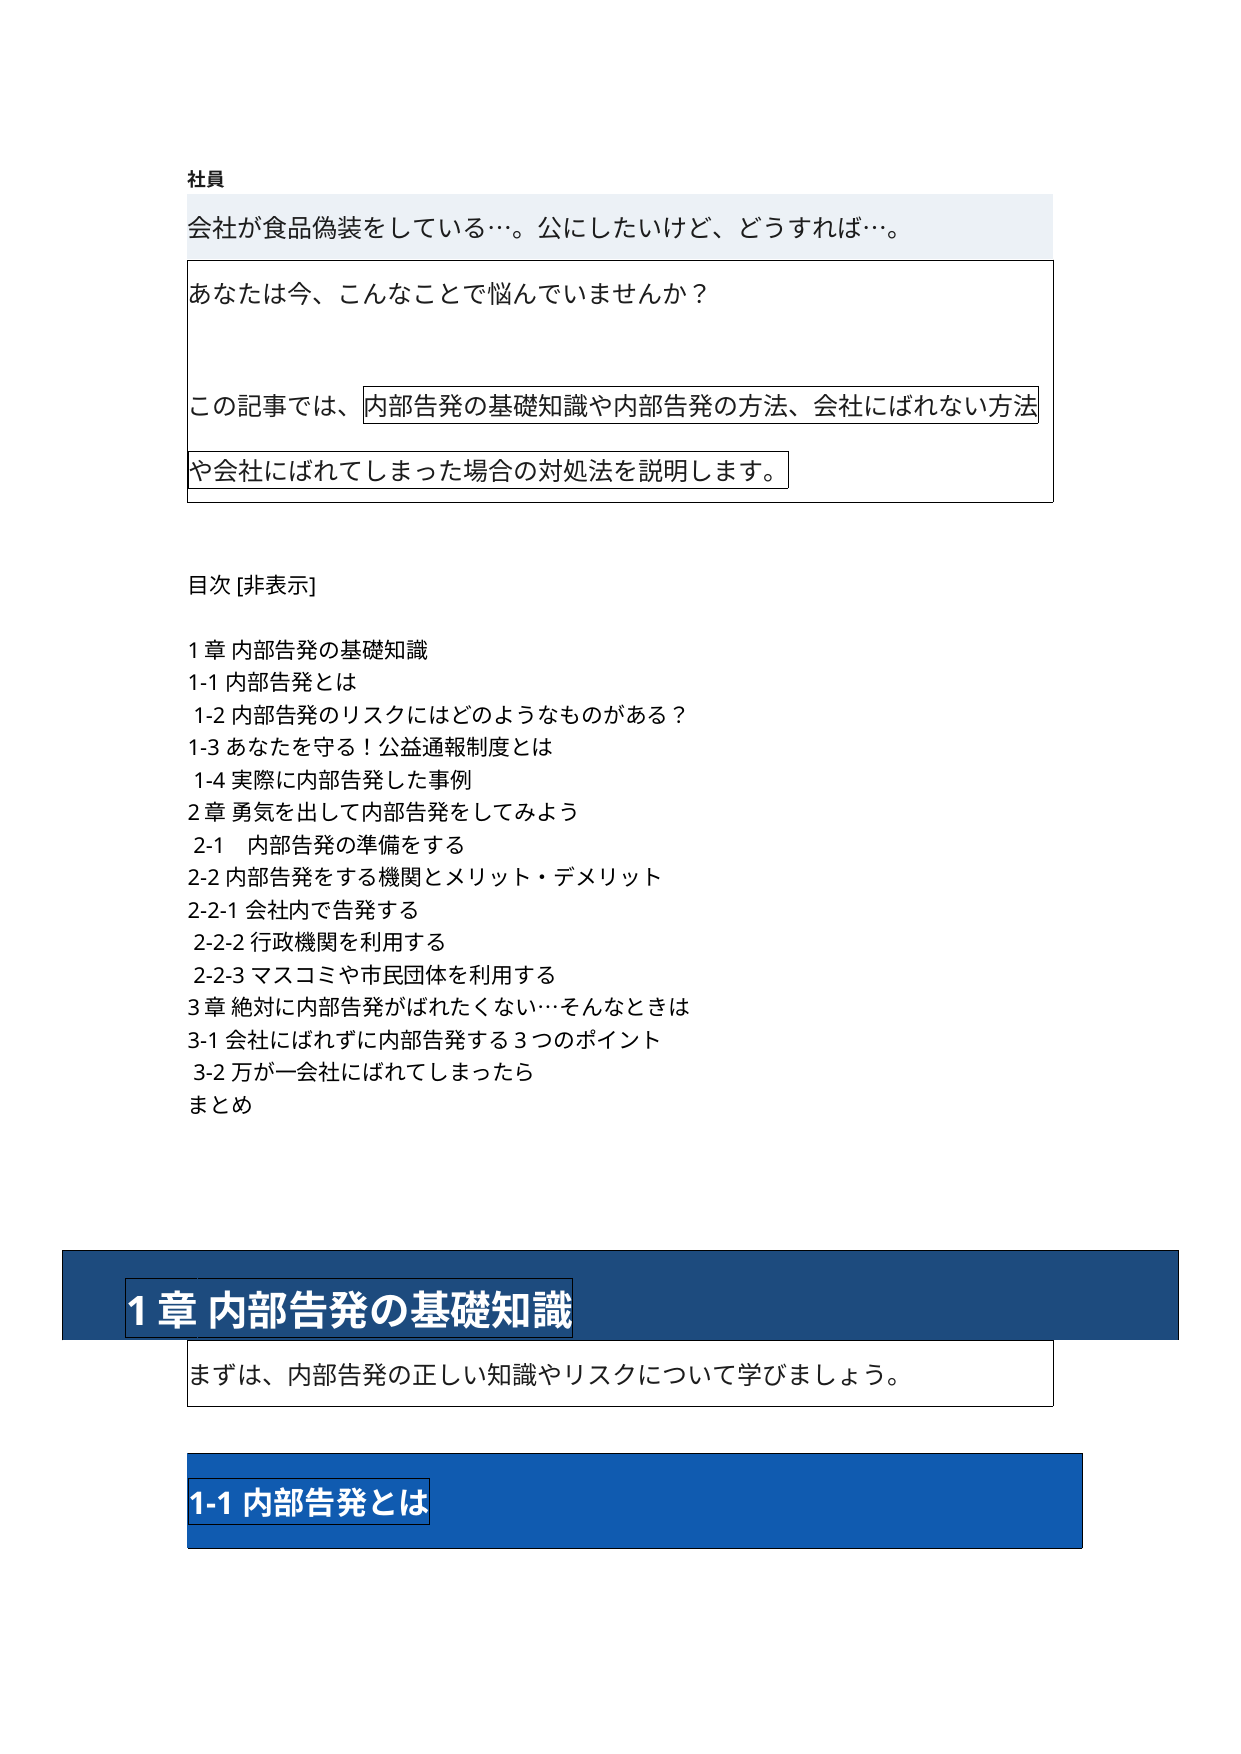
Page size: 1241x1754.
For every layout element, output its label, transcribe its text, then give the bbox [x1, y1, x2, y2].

text 1-4 実際に内部告発した事例 [187, 762, 1053, 795]
text あなたは今、こんなことで悩んでいませんか？ [188, 261, 1053, 325]
text 1-1 内部告発とは [187, 665, 1053, 697]
text 2-2 内部告発をする機関とメリット・デメリット [187, 860, 1053, 892]
text 2-2-3 マスコミや市民団体を利用する [187, 957, 1053, 990]
text 3-2 万が一会社にばれてしまったら [187, 1055, 1053, 1087]
text 2-2-2 行政機関を利用する [187, 925, 1053, 957]
text 2-1 内部告発の準備をする [187, 827, 1053, 860]
text この記事では、内部告発の基礎知識や内部告発の方法、会社にばれない方法や会社にばれてしまった場合の対処法を説明します。 [188, 371, 1053, 502]
text 2-2-1 会社内で告発する [187, 892, 1053, 925]
text 会社が食品偽装をしている…。公にしたいけど、どうすれば…。 [187, 194, 1053, 259]
text 1章 内部告発の基礎知識 [63, 1251, 1178, 1340]
text まとめ [187, 1087, 1053, 1120]
text 3-1 会社にばれずに内部告発する3つのポイント [187, 1022, 1053, 1055]
text 1-2 内部告発のリスクにはどのようなものがある？ [187, 697, 1053, 730]
text 1-1 内部告発とは [187, 1454, 1082, 1548]
text 1-3 あなたを守る！公益通報制度とは [187, 730, 1053, 762]
text 社員 [187, 162, 1053, 194]
text まずは、内部告発の正しい知識やリスクについて学びましょう。 [188, 1341, 1053, 1406]
text 3章 絶対に内部告発がばれたくない…そんなときは [187, 990, 1053, 1022]
text 目次 [非表示] [187, 567, 1053, 600]
text 1章 内部告発の基礎知識 [187, 632, 1053, 665]
text 2章 勇気を出して内部告発をしてみよう [187, 795, 1053, 827]
